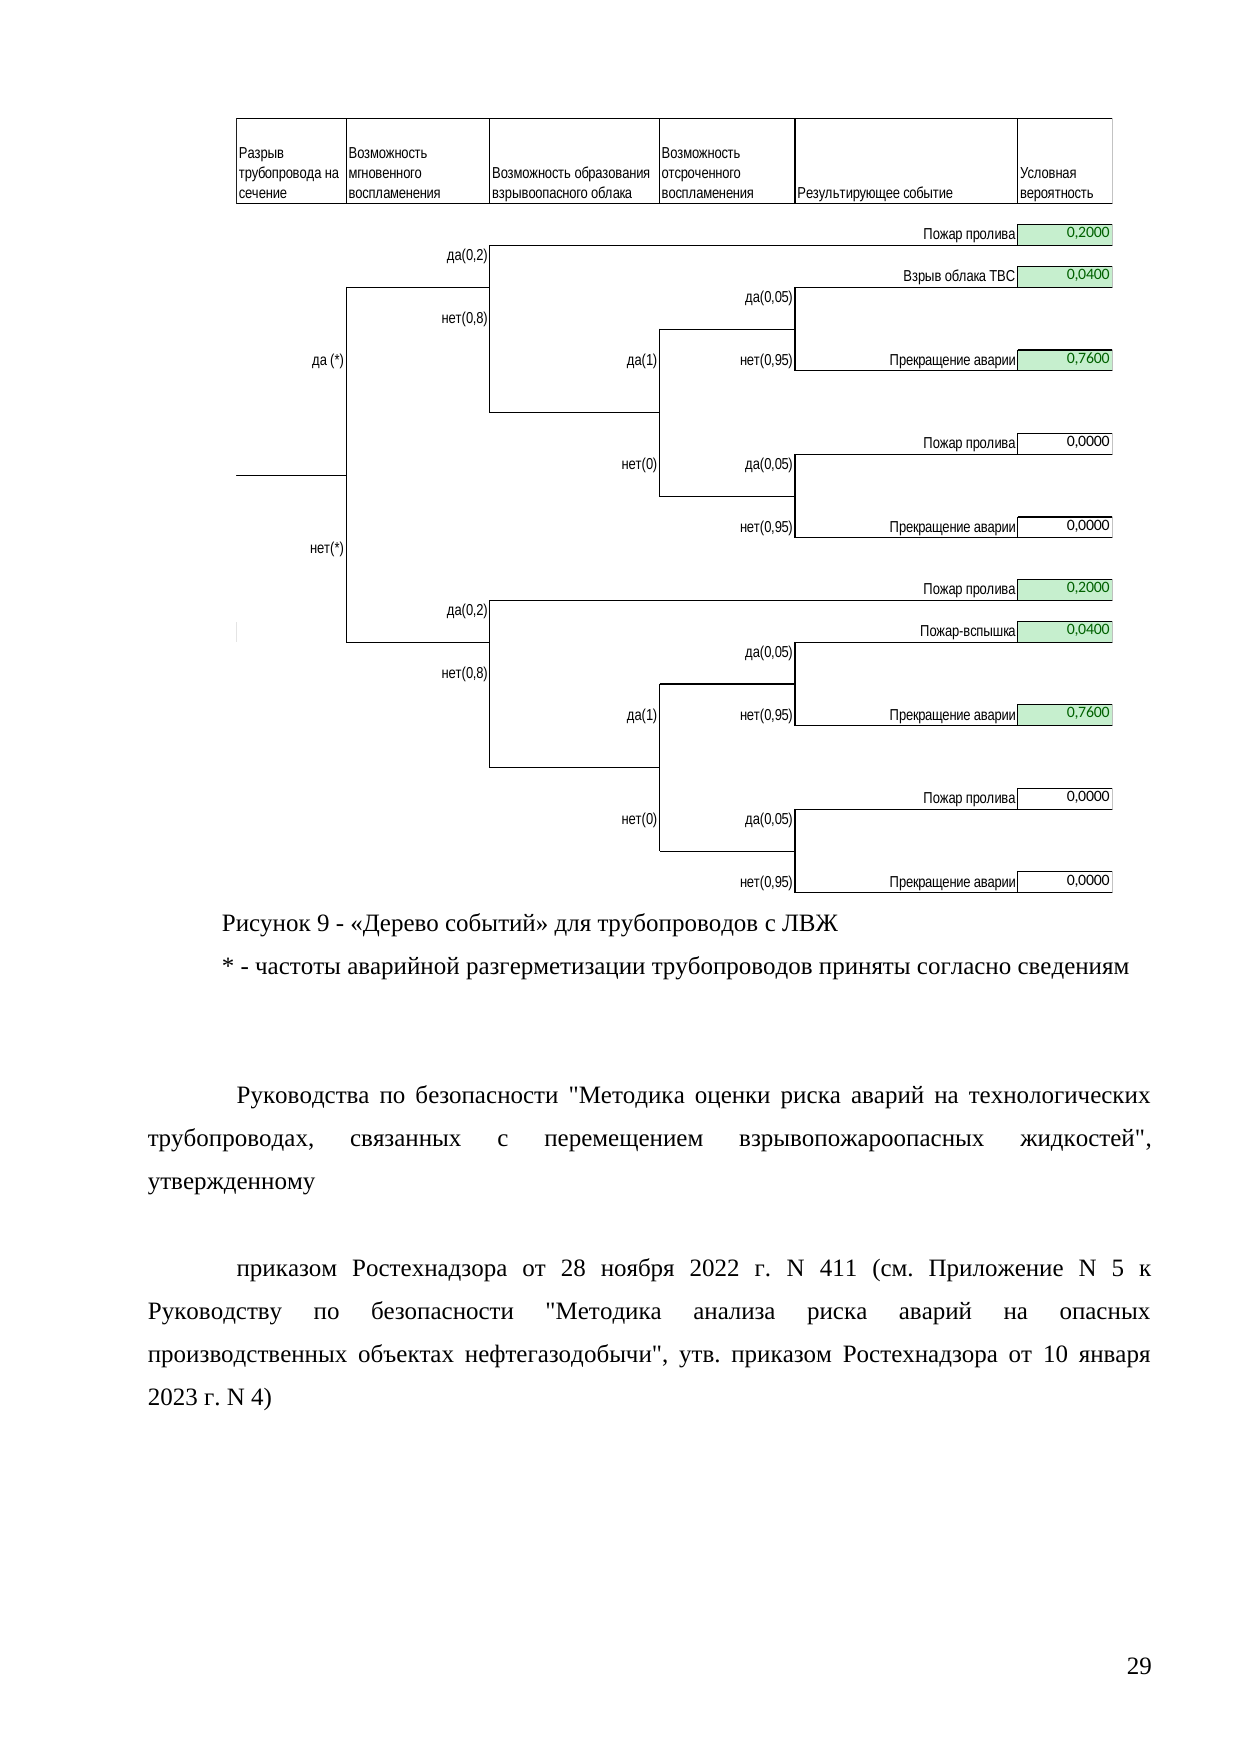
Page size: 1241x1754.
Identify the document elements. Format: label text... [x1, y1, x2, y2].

text * - частоты аварийной разгерметизации трубопроводов приняты согласно сведениям [148, 951, 1152, 979]
text Руководства по безопасности "Методика оценки риска аварий на технологических трубопроводах, связанных с перемещением взрывопожароопасных жидкостей", утвержденному [148, 1080, 1152, 1195]
text приказом Ростехнадзора от 28 ноября 2022 г. N 411 (см. Приложение N 5 к Руководству по безопасности "Методика анализа риска аварий на опасных производственных объектах нефтегазодобычи", утв. приказом Ростехнадзора от 10 января 2023 г. N 4) [148, 1253, 1152, 1411]
